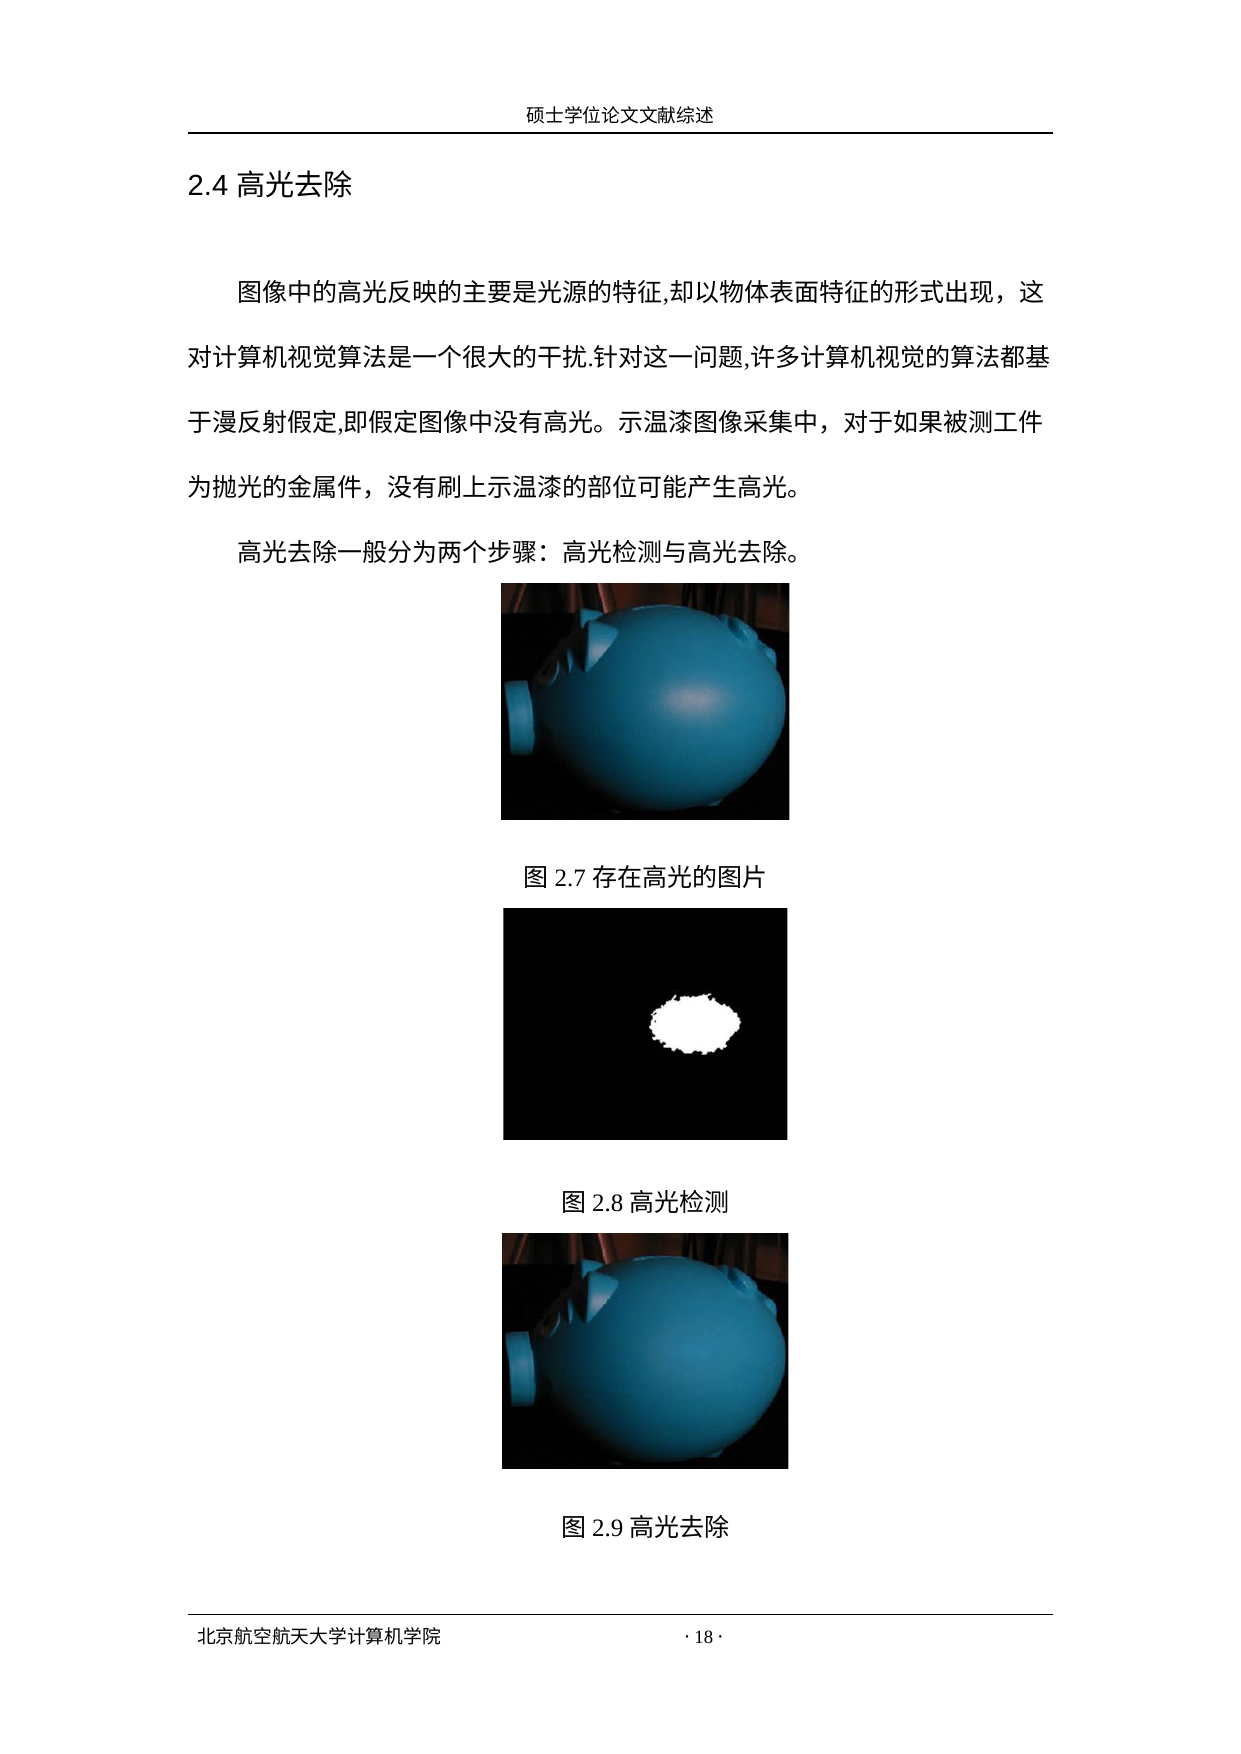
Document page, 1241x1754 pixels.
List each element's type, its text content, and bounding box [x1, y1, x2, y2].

text 图 2.8 高光检测 [187, 1168, 1053, 1233]
text 高光去除一般分为两个步骤：高光检测与高光去除。 [187, 518, 1053, 583]
text 图 2.9 高光去除 [187, 1493, 1053, 1558]
picture [503, 908, 788, 1140]
picture [501, 583, 790, 820]
text 图像中的高光反映的主要是光源的特征,却以物体表面特征的形式出现，这对计算机视觉算法是一个很大的干扰.针对这一问题,许多计算机视觉的算法都基于漫反射假定,即假定图像中没有高光。示温漆图像采集中，对于如果被测工件为抛光的金属件，没有刷上示温漆的部位可能产生高光。 [187, 258, 1053, 518]
text 图 2.7 存在高光的图片 [187, 843, 1053, 908]
picture [502, 1233, 789, 1469]
subtitle 2.4 高光去除 [187, 150, 1053, 215]
